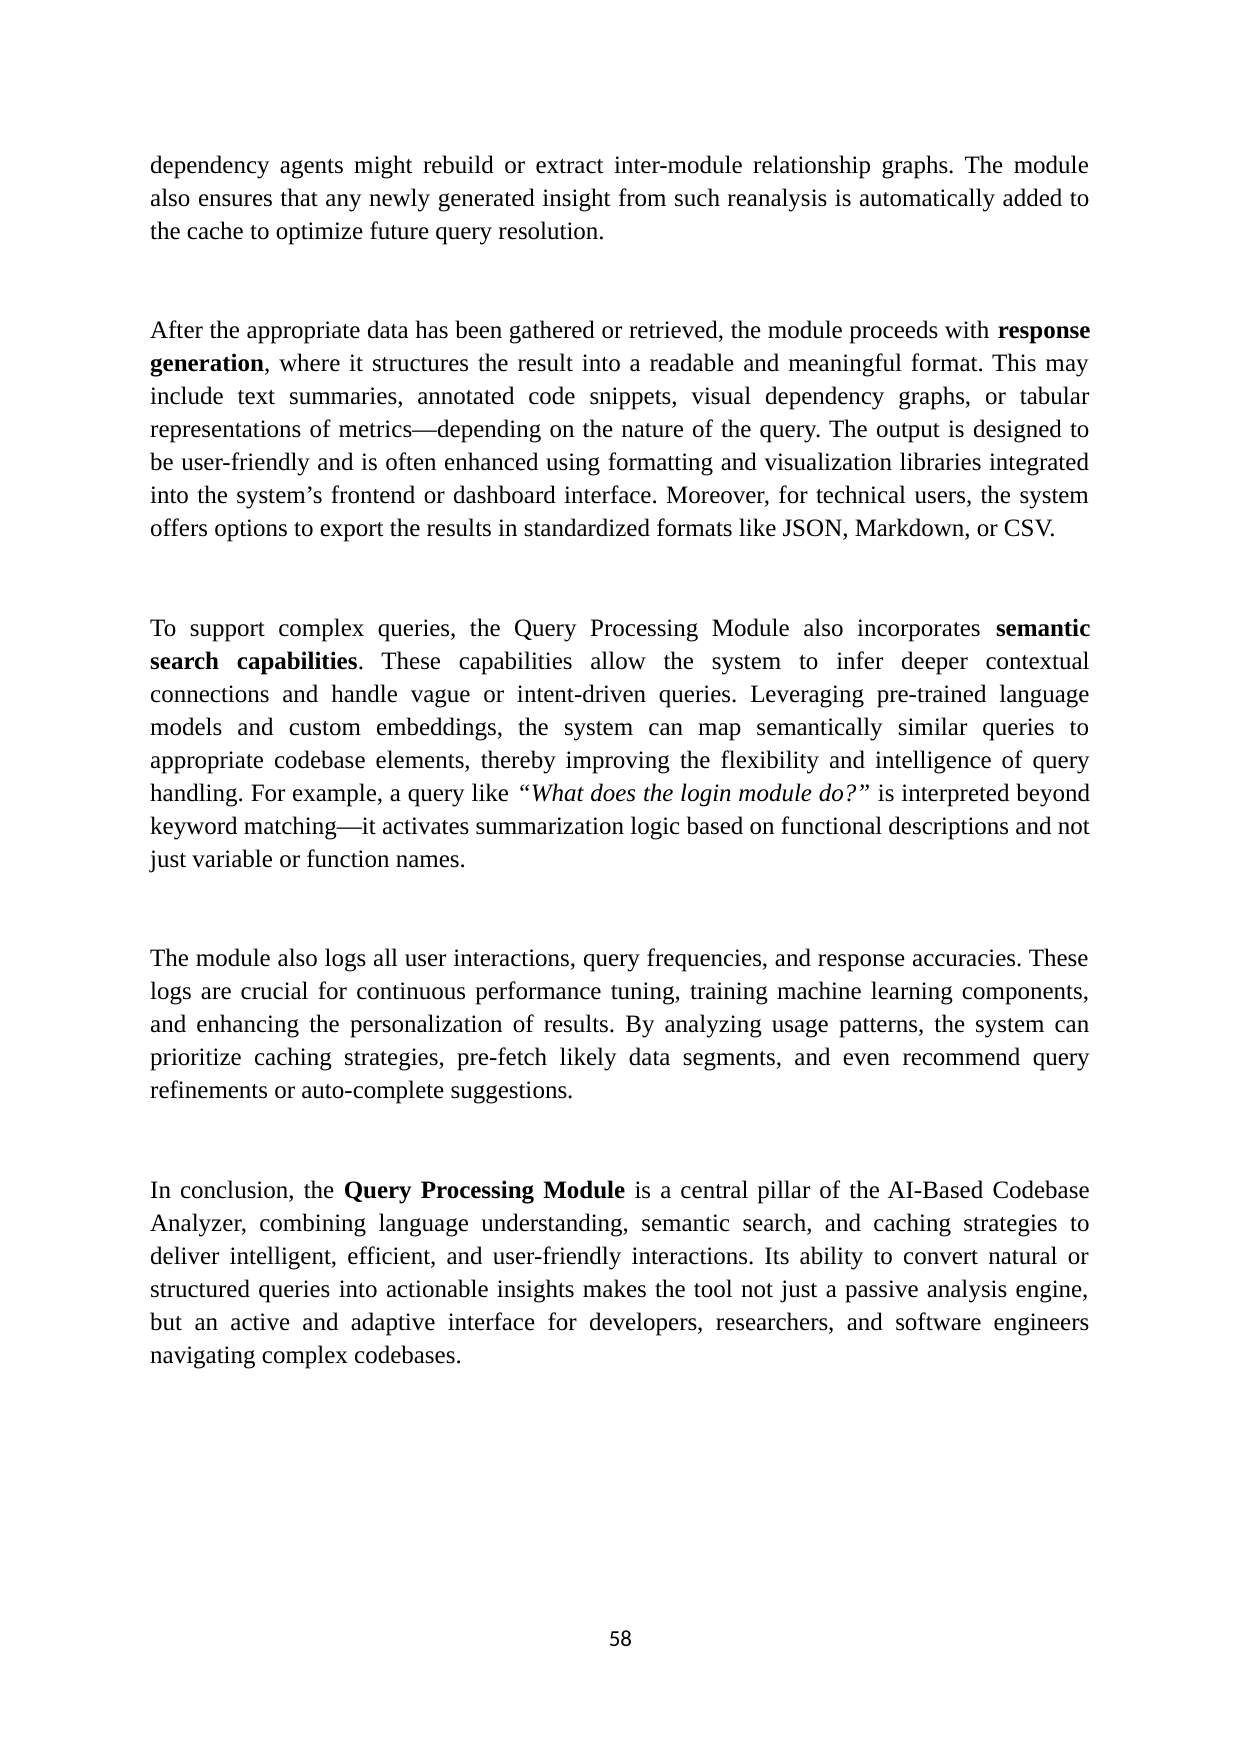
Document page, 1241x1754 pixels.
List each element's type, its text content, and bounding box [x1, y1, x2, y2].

text After the appropriate data has been gathered or retrieved, the module proceeds with response generation, where it structures the result into a readable and meaningful format. This may include text summaries, annotated code snippets, visual dependency graphs, or tabular representations of metrics—depending on the nature of the query. The output is designed to be user-friendly and is often enhanced using formatting and visualization libraries integrated into the system’s frontend or dashboard interface. Moreover, for technical users, the system offers options to export the results in standardized formats like JSON, Markdown, or CSV. [150, 315, 1090, 542]
text The module also logs all user interactions, query frequencies, and response accuracies. These logs are crucial for continuous performance tuning, training machine learning components, and enhancing the personalization of results. By analyzing usage patterns, the system can prioritize caching strategies, pre-fetch likely data segments, and even recommend query refinements or auto-complete suggestions. [150, 943, 1090, 1104]
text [150, 150, 1090, 245]
text In conclusion, the Query Processing Module is a central pillar of the AI-Based Codebase Analyzer, combining language understanding, semantic search, and caching strategies to deliver intelligent, efficient, and user-friendly interactions. Its ability to convert natural or structured queries into actionable insights makes the tool not just a passive analysis engine, but an active and adaptive interface for developers, researchers, and software engineers navigating complex codebases. [150, 1175, 1090, 1369]
text To support complex queries, the Query Processing Module also incorporates semantic search capabilities. These capabilities allow the system to infer deeper contextual connections and handle vague or intent-driven queries. Leveraging pre-trained language models and custom embeddings, the system can map semantically similar queries to appropriate codebase elements, thereby improving the flexibility and intelligence of query handling. For example, a query like “What does the login module do?” is interpreted beyond keyword matching—it activates summarization logic based on functional descriptions and not just variable or function names. [150, 613, 1090, 873]
